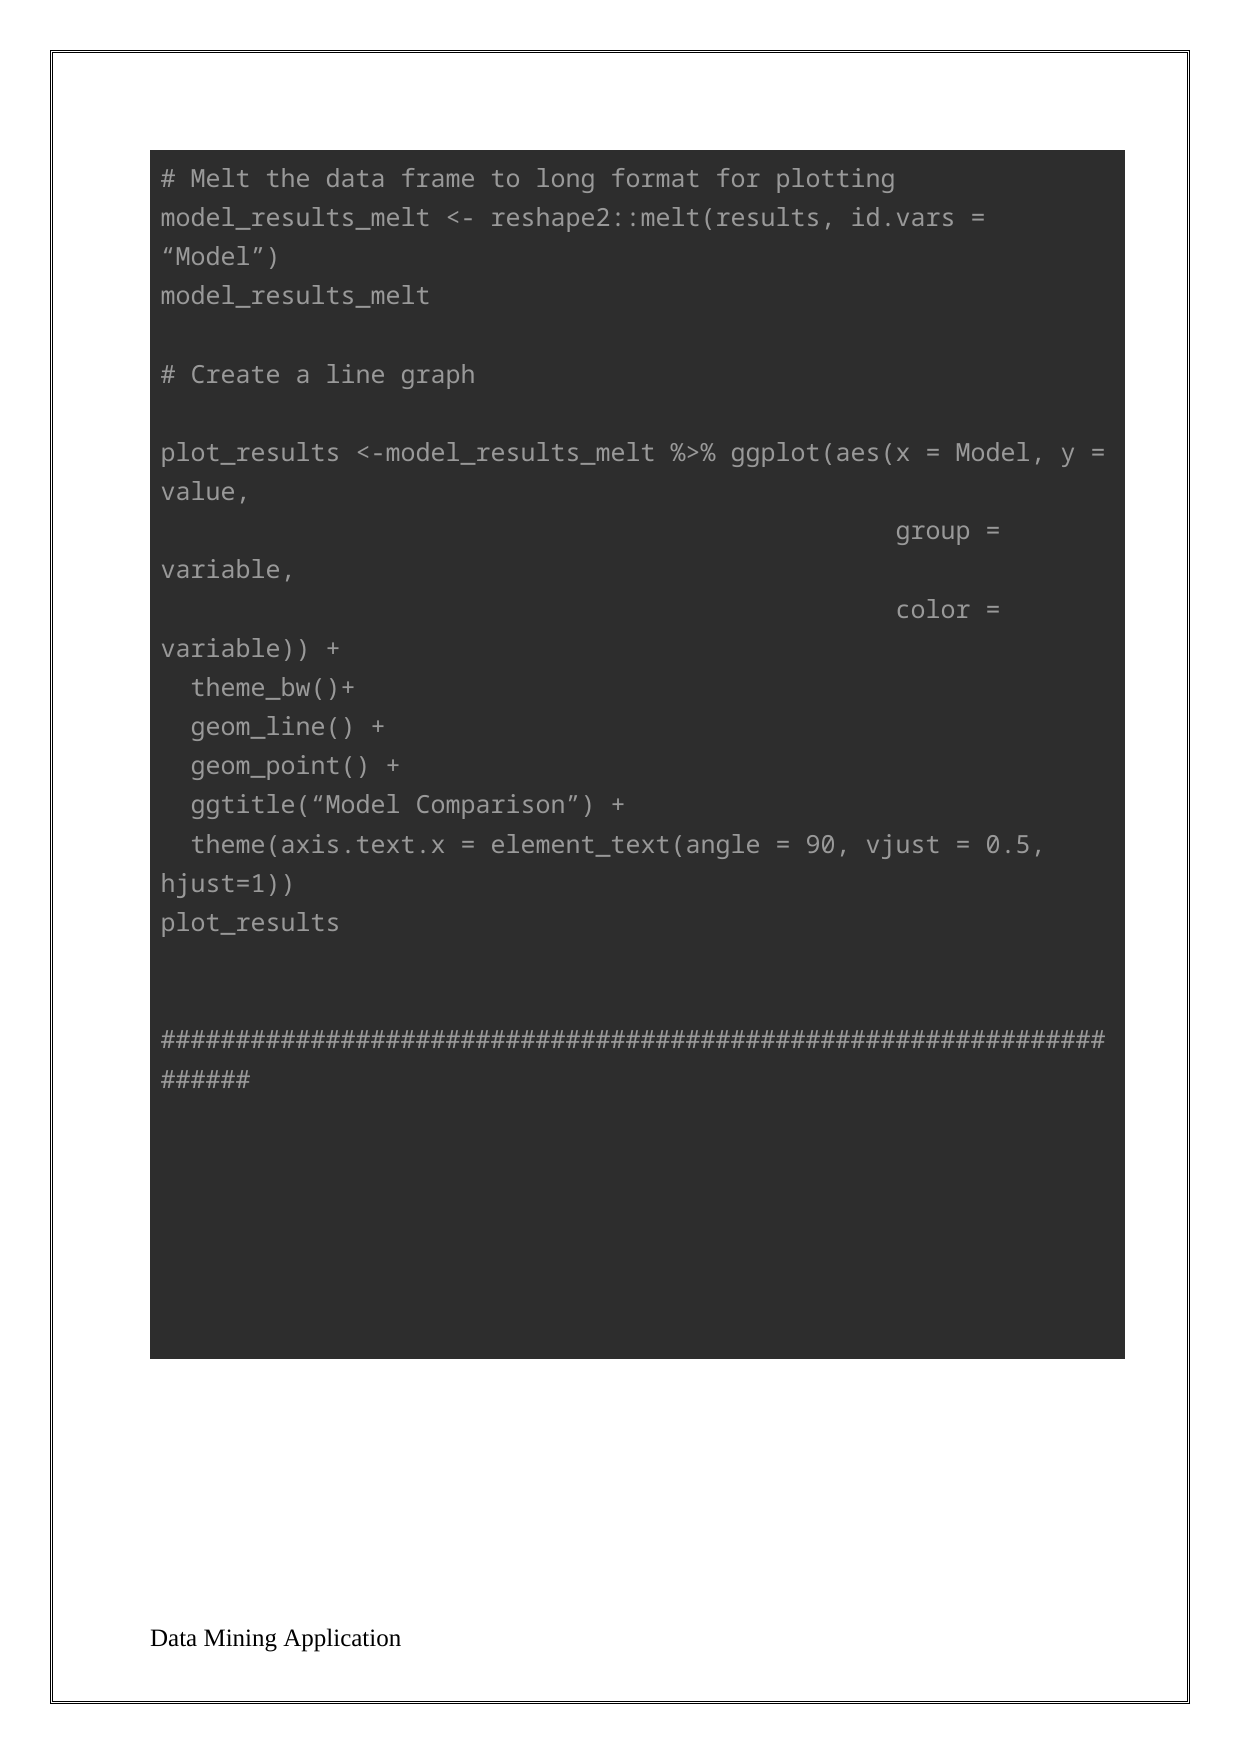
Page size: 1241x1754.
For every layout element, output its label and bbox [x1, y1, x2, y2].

table_cell [150, 1261, 1125, 1359]
table_header [150, 150, 1125, 1261]
